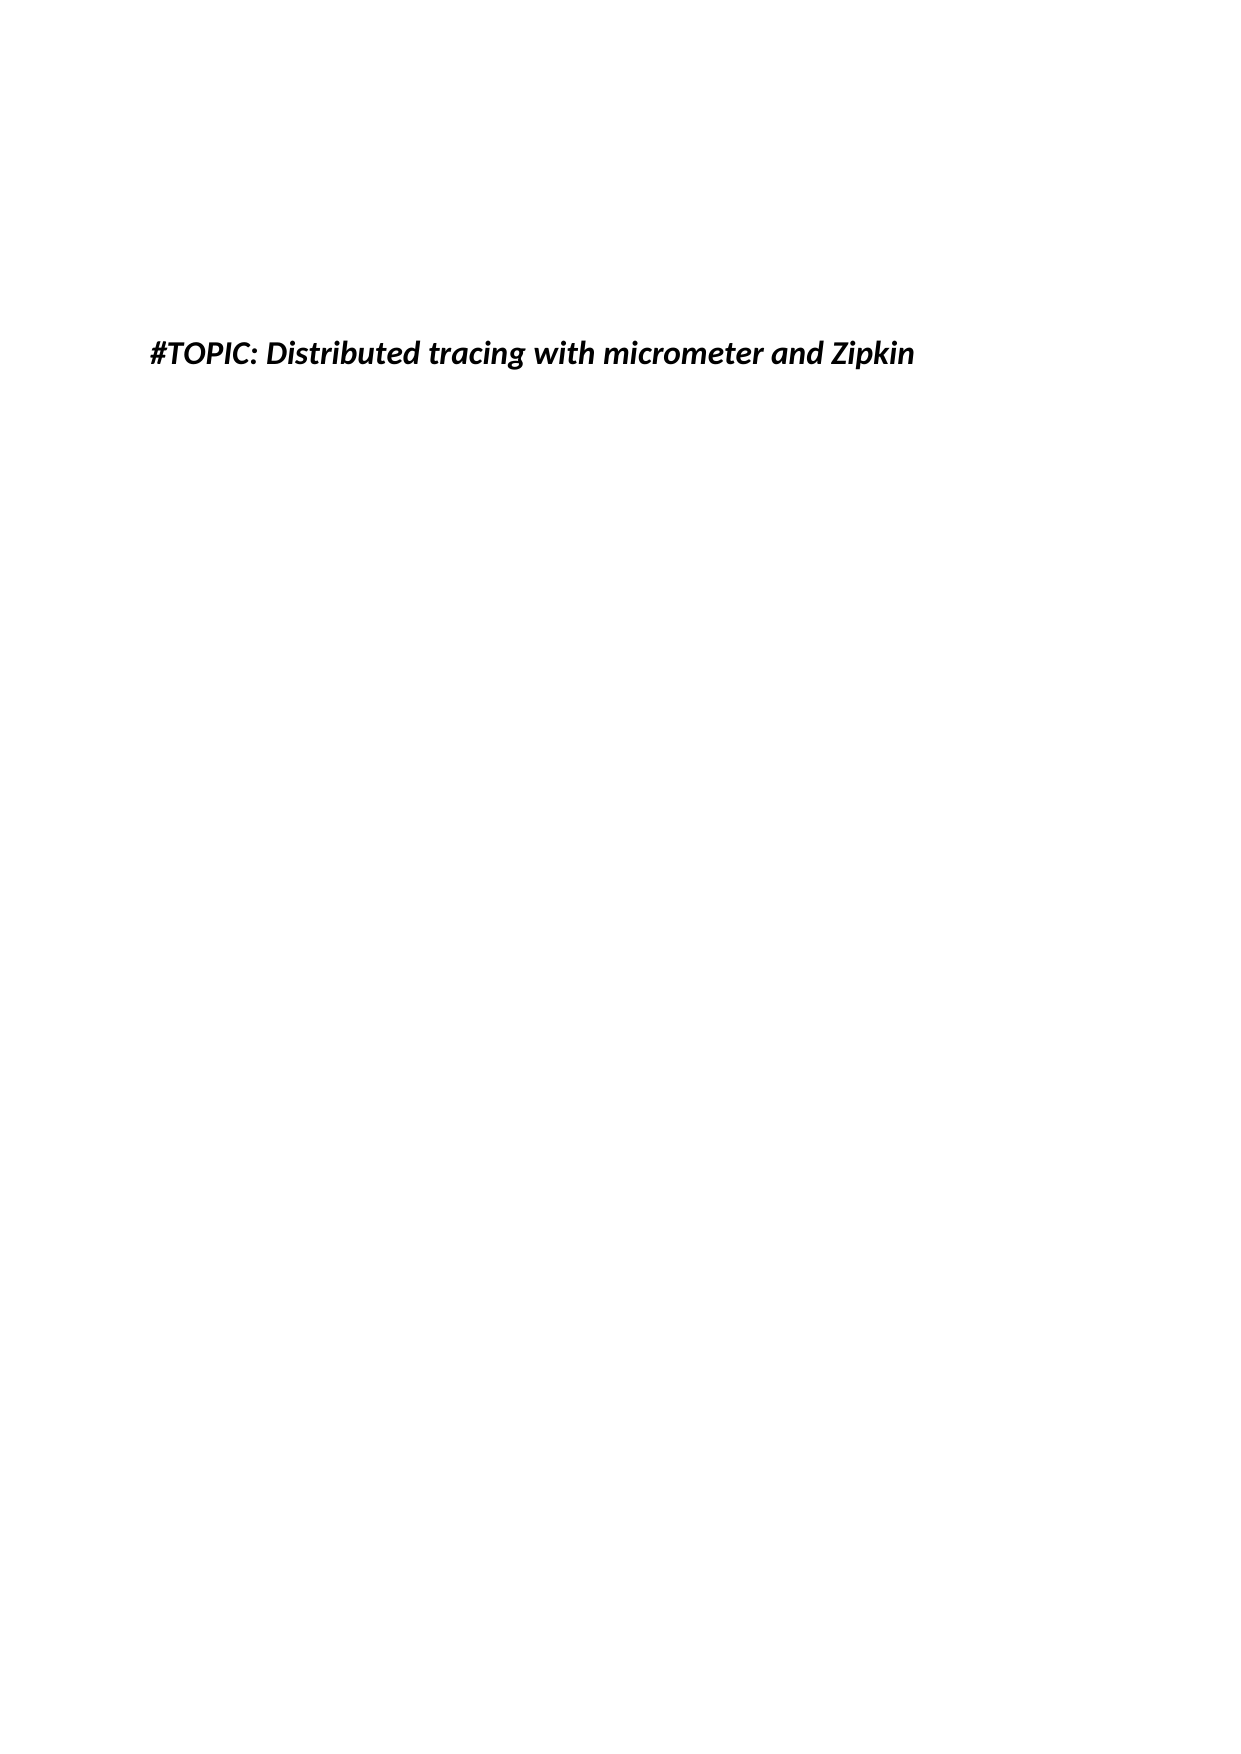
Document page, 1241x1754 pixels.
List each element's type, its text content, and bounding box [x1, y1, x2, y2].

text #TOPIC: Distributed tracing with micrometer and Zipkin [150, 332, 1090, 373]
